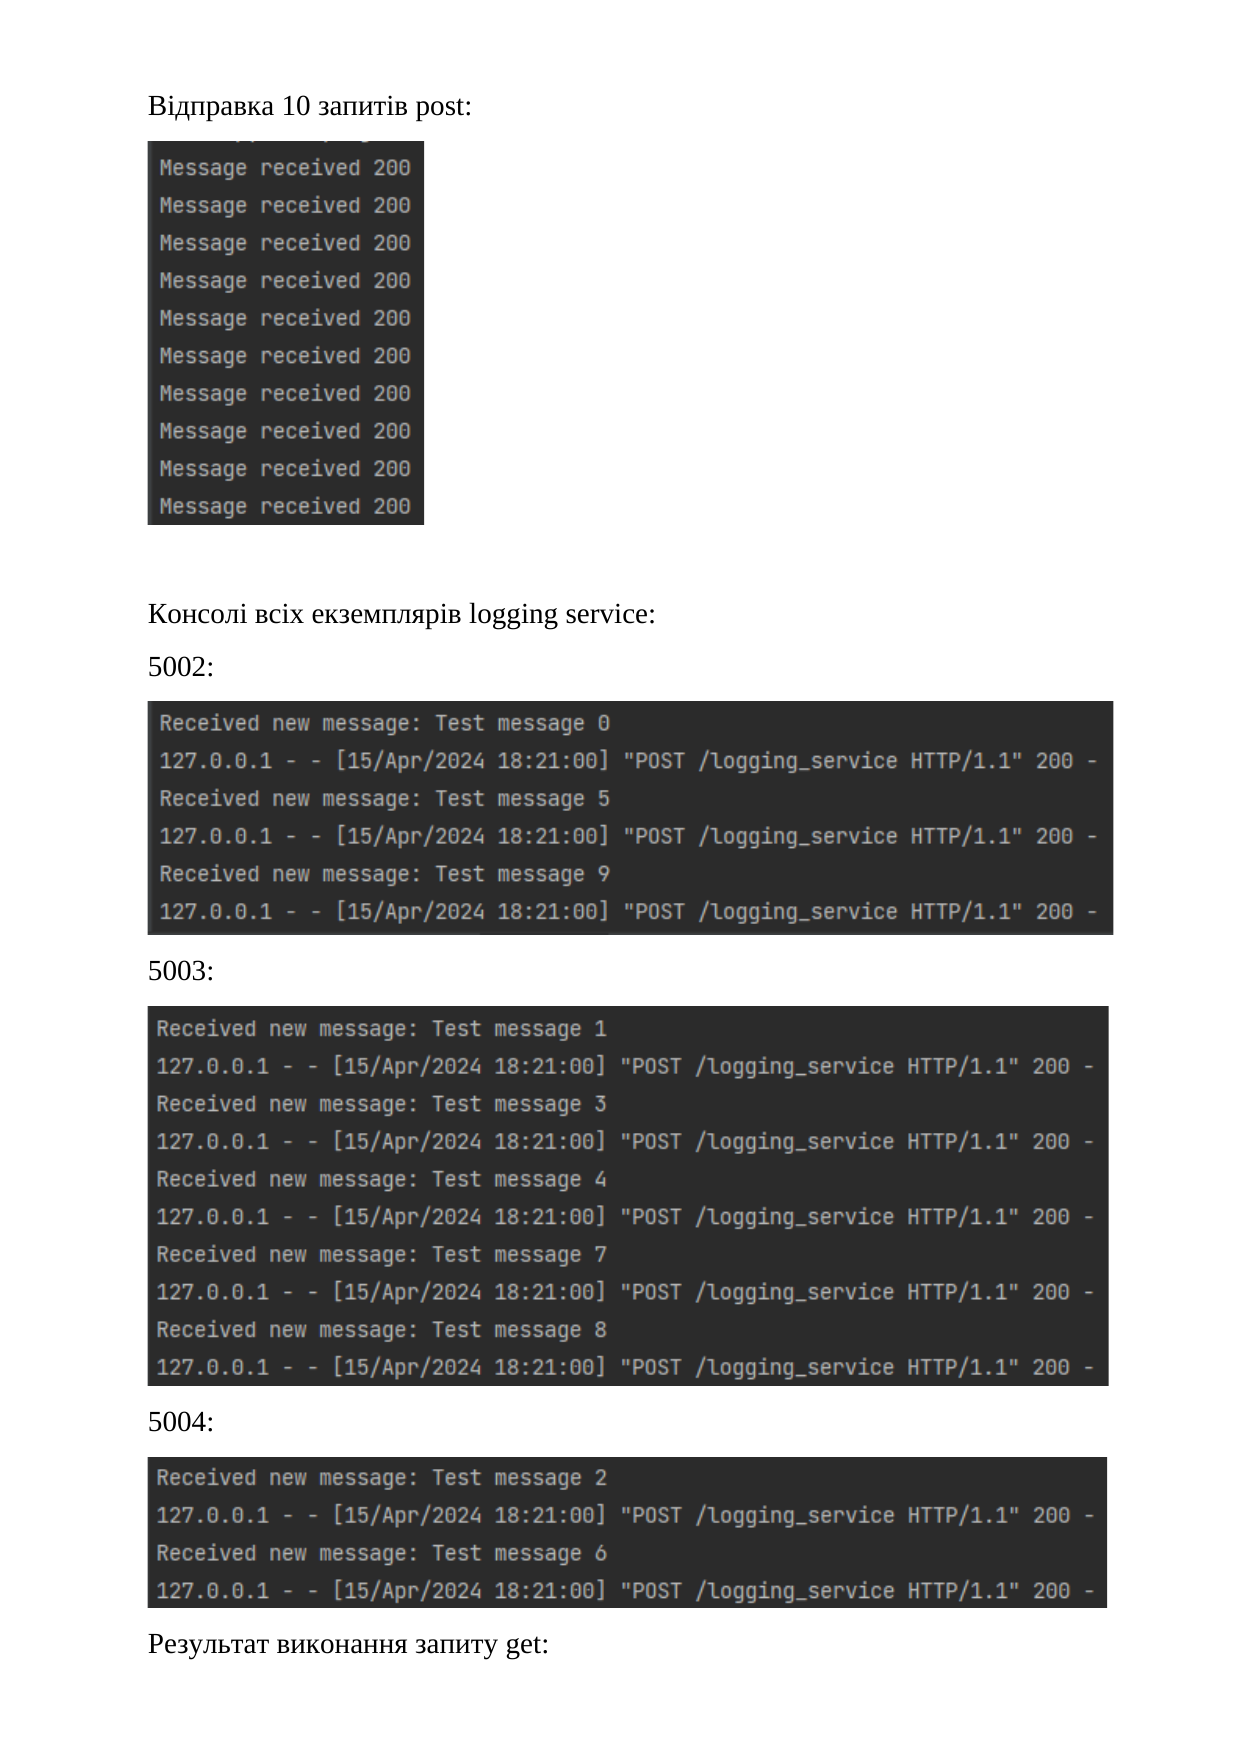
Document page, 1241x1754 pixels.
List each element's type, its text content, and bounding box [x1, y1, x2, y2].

picture [147, 1006, 1109, 1386]
text 5004: [148, 1404, 1152, 1438]
text 5003: [148, 953, 1152, 987]
text Відправка 10 запитів post: [148, 88, 1152, 122]
text 5002: [148, 649, 1152, 682]
text Консолі всіх екземплярів logging service: [148, 596, 1152, 629]
picture [147, 141, 425, 525]
text Результат виконання запиту get: [148, 1626, 1152, 1660]
picture [147, 1457, 1108, 1608]
picture [147, 701, 1114, 935]
